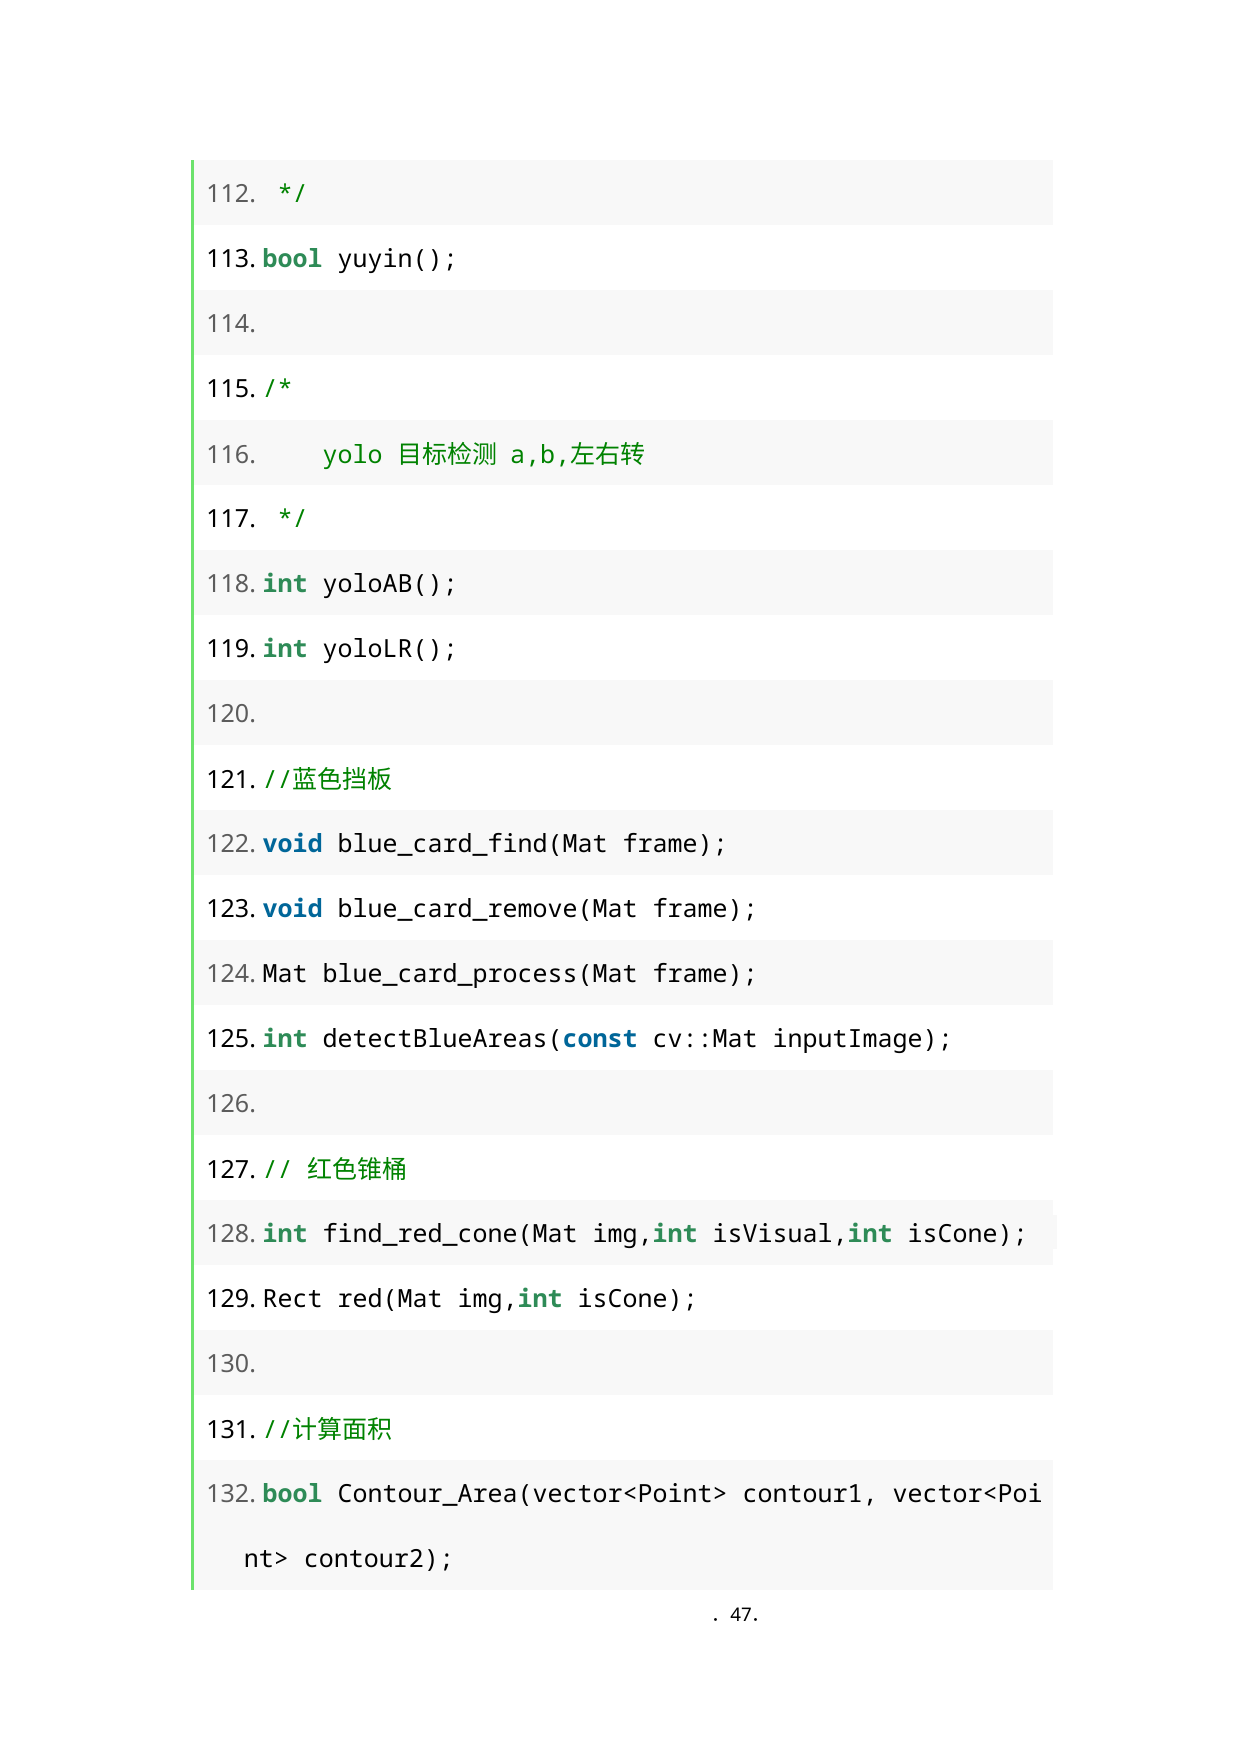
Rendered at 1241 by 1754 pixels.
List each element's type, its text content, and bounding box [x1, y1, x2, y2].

list void blue_card_remove(Mat frame); [194, 875, 1053, 940]
list */ [194, 160, 1053, 225]
list int detectBlueAreas(const cv::Mat inputImage); [194, 1005, 1053, 1070]
list //计算面积 [194, 1395, 1053, 1460]
list Rect red(Mat img,int isCone); [194, 1265, 1053, 1330]
list bool Contour_Area(vector<Point> contour1, vector<Point> contour2); [194, 1460, 1053, 1590]
list bool yuyin(); [194, 225, 1053, 290]
list yolo 目标检测 a,b,左右转 [194, 420, 1053, 485]
list void blue_card_find(Mat frame); [194, 810, 1053, 875]
list //蓝色挡板 [194, 745, 1053, 810]
list Mat blue_card_process(Mat frame); [194, 940, 1053, 1005]
list /* [194, 355, 1053, 420]
list // 红色锥桶 [194, 1135, 1053, 1200]
list int yoloAB(); [194, 550, 1053, 615]
list */ [194, 485, 1053, 550]
list int find_red_cone(Mat img,int isVisual,int isCone); [194, 1200, 1053, 1265]
list int yoloLR(); [194, 615, 1053, 680]
